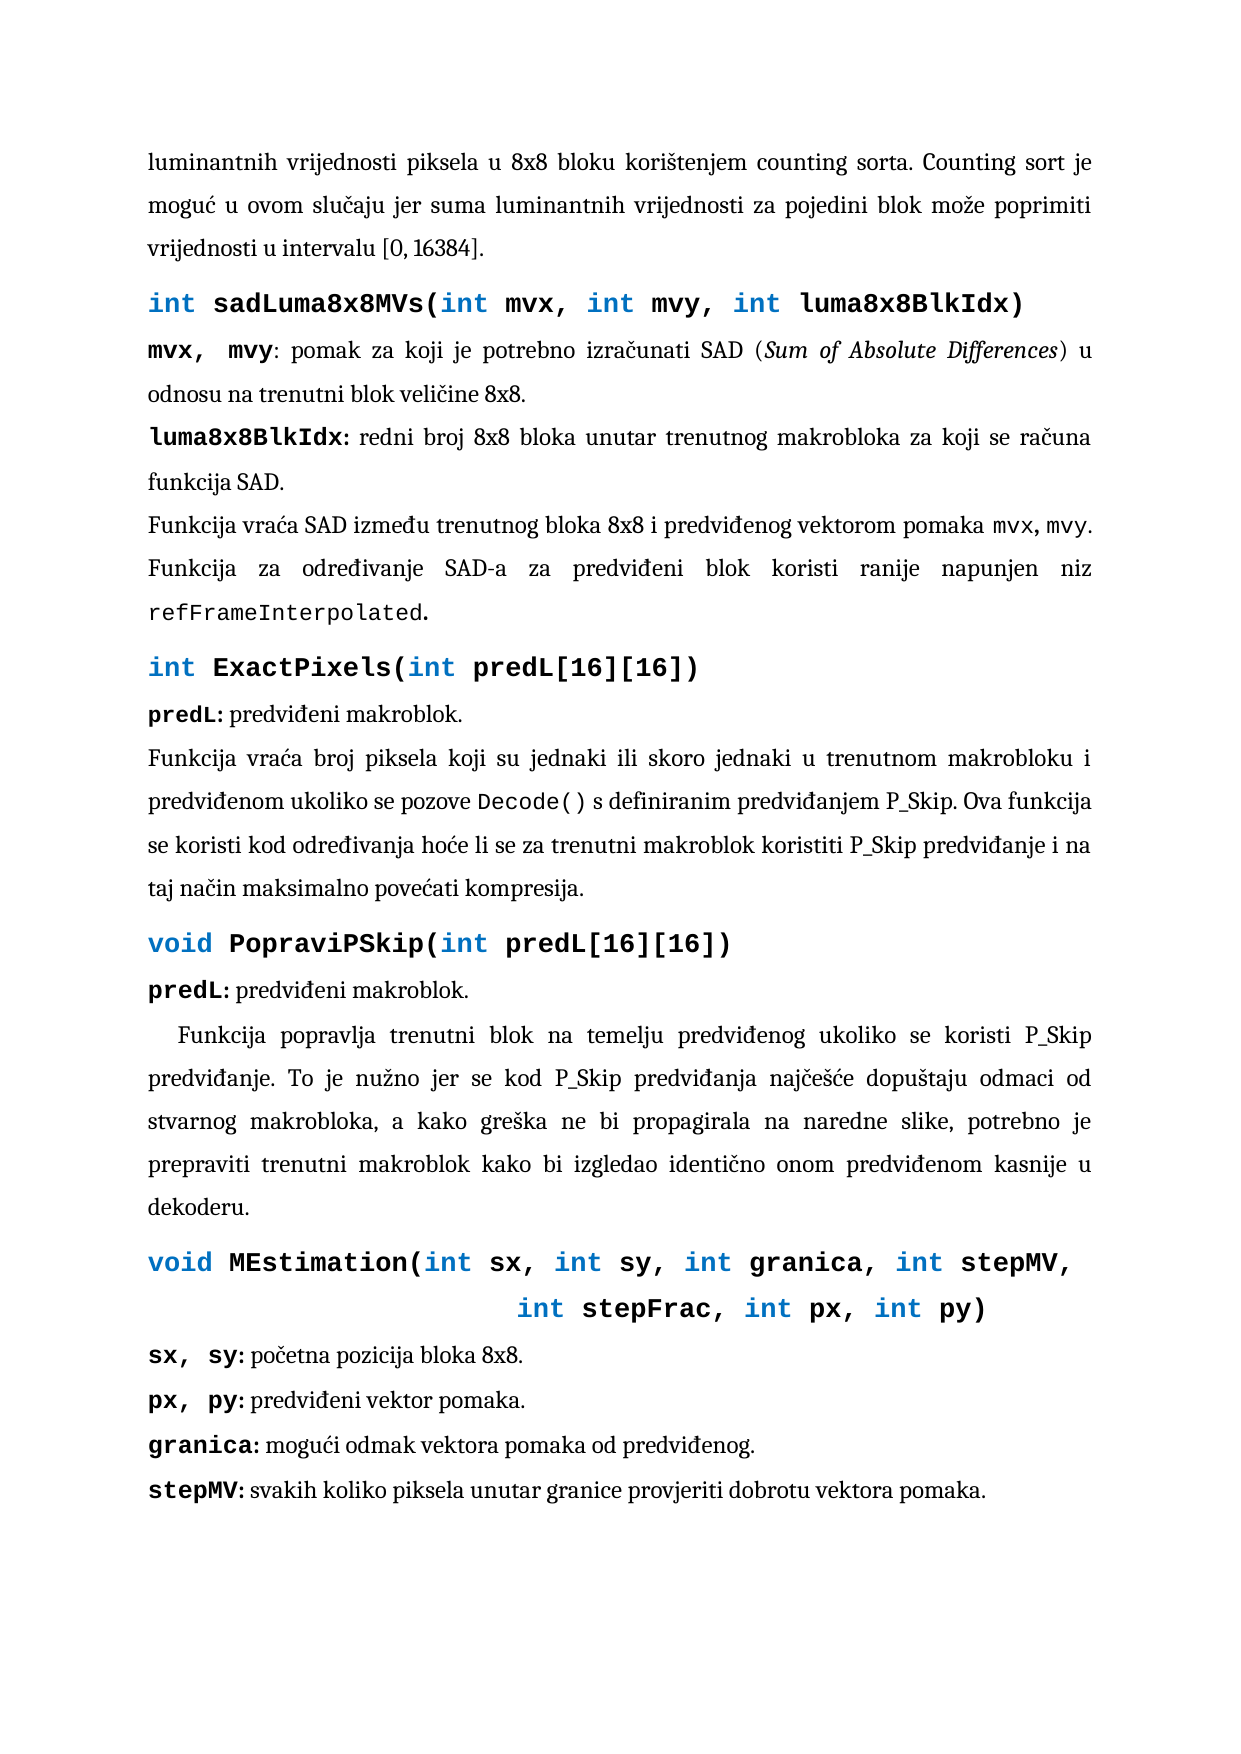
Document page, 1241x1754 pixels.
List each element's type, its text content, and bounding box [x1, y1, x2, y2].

text px, py: predviđeni vektor pomaka. [148, 1386, 1093, 1416]
subtitle void MEstimation(int sx, int sy, int granica, int stepMV, int stepFrac, int px, int py) [148, 1249, 1093, 1326]
text Funkcija vraća SAD između trenutnog bloka 8x8 i predviđenog vektorom pomaka mvx, mvy. Funkcija za određivanje SAD-a za predviđeni blok koristi ranije napunjen niz refFrameInterpolated. [148, 511, 1093, 627]
subtitle int ExactPixels(int predL[16][16]) [148, 654, 1093, 685]
subtitle int sadLuma8x8MVs(int mvx, int mvy, int luma8x8BlkIdx) [148, 289, 1093, 320]
text Funkcija vraća broj piksela koji su jednaki ili skoro jednaki u trenutnom makrobloku i predviđenom ukoliko se pozove Decode() s definiranim predviđanjem P_Skip. Ova funkcija se koristi kod određivanja hoće li se za trenutni makroblok koristiti P_Skip predviđanje i na taj način maksimalno povećati kompresija. [148, 744, 1093, 903]
text predL: predviđeni makroblok. [148, 700, 1093, 729]
text luma8x8BlkIdx: redni broj 8x8 bloka unutar trenutnog makrobloka za koji se računa funkcija SAD. [148, 423, 1093, 496]
text Funkcija popravlja trenutni blok na temelju predviđenog ukoliko se koristi P_Skip predviđanje. To je nužno jer se kod P_Skip predviđanja najčešće dopuštaju odmaci od stvarnog makrobloka, a kako greška ne bi propagirala na naredne slike, potrebno je prepraviti trenutni makroblok kako bi izgledao identično onom predviđenom kasnije u dekoderu. [148, 1021, 1093, 1222]
text stepMV: svakih koliko piksela unutar granice provjeriti dobrotu vektora pomaka. [148, 1476, 1093, 1506]
text mvx, mvy: pomak za koji je potrebno izračunati SAD (Sum of Absolute Differences) u odnosu na trenutni blok veličine 8x8. [148, 336, 1093, 409]
subtitle void PopraviPSkip(int predL[16][16]) [148, 930, 1093, 960]
text sx, sy: početna pozicija bloka 8x8. [148, 1341, 1093, 1371]
text predL: predviđeni makroblok. [148, 976, 1093, 1006]
text granica: mogući odmak vektora pomaka od predviđenog. [148, 1431, 1093, 1461]
